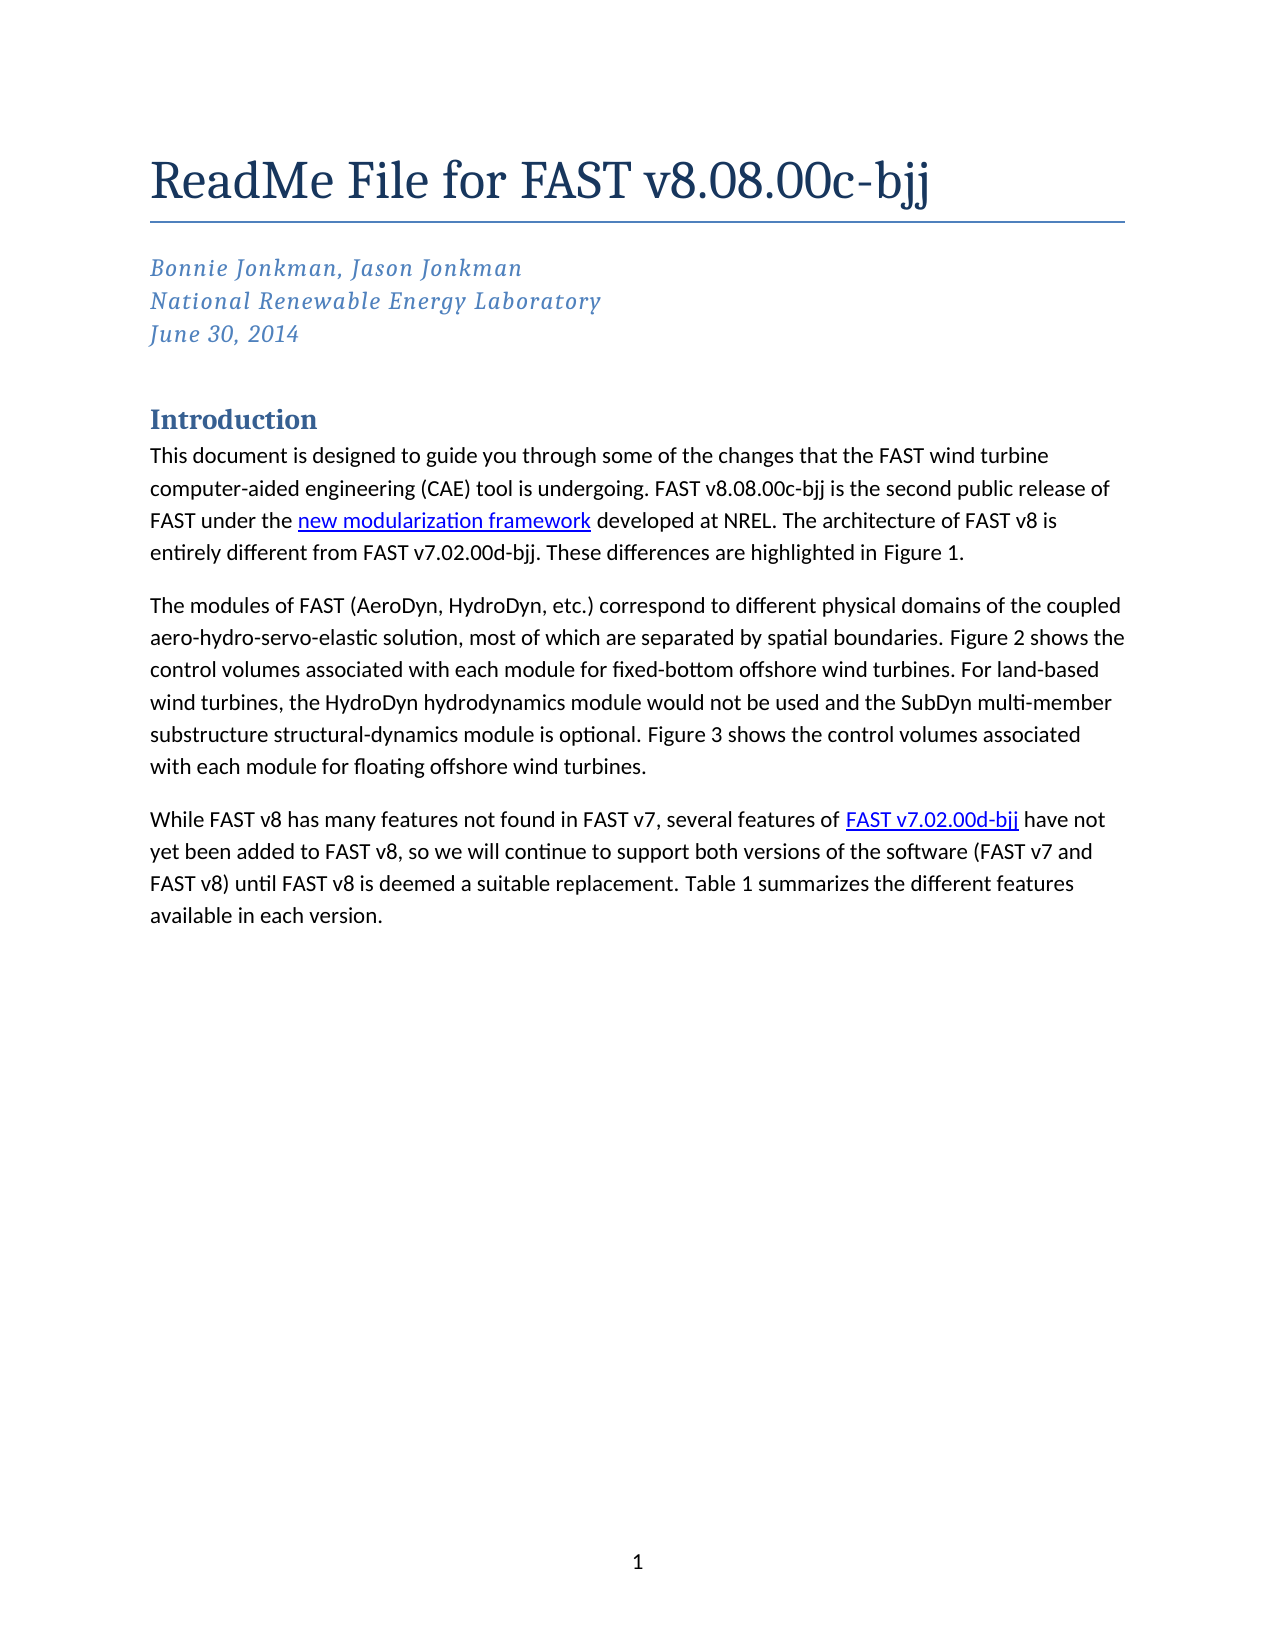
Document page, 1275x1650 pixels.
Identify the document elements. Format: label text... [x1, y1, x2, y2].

text This document is designed to guide you through some of the changes that the FAST wind turbine computer-aided engineering (CAE) tool is undergoing. FAST v8.08.00c-bjj is the second public release of FAST under the new modularization framework developed at NREL. The architecture of FAST v8 is entirely different from FAST v7.02.00d-bjj. These differences are highlighted in Figure 1. [150, 442, 1125, 566]
subtitle Introduction [150, 403, 1125, 437]
text The modules of FAST (AeroDyn, HydroDyn, etc.) correspond to different physical domains of the coupled aero-hydro-servo-elastic solution, most of which are separated by spatial boundaries. Figure 2 shows the control volumes associated with each module for fixed-bottom offshore wind turbines. For land-based wind turbines, the HydroDyn hydrodynamics module would not be used and the SubDyn multi-member substructure structural-dynamics module is optional. Figure 3 shows the control volumes associated with each module for floating offshore wind turbines. [150, 591, 1125, 780]
subtitle Bonnie Jonkman, Jason Jonkman National Renewable Energy Laboratory June 30, 2014 [150, 254, 1125, 349]
text While FAST v8 has many features not found in FAST v7, several features of FAST v7.02.00d-bjj have not yet been added to FAST v8, so we will continue to support both versions of the software (FAST v7 and FAST v8) until FAST v8 is deemed a suitable replacement. Table 1 summarizes the different features available in each version. [150, 805, 1125, 930]
title ReadMe File for FAST v8.08.00c-bjj [150, 150, 1125, 221]
